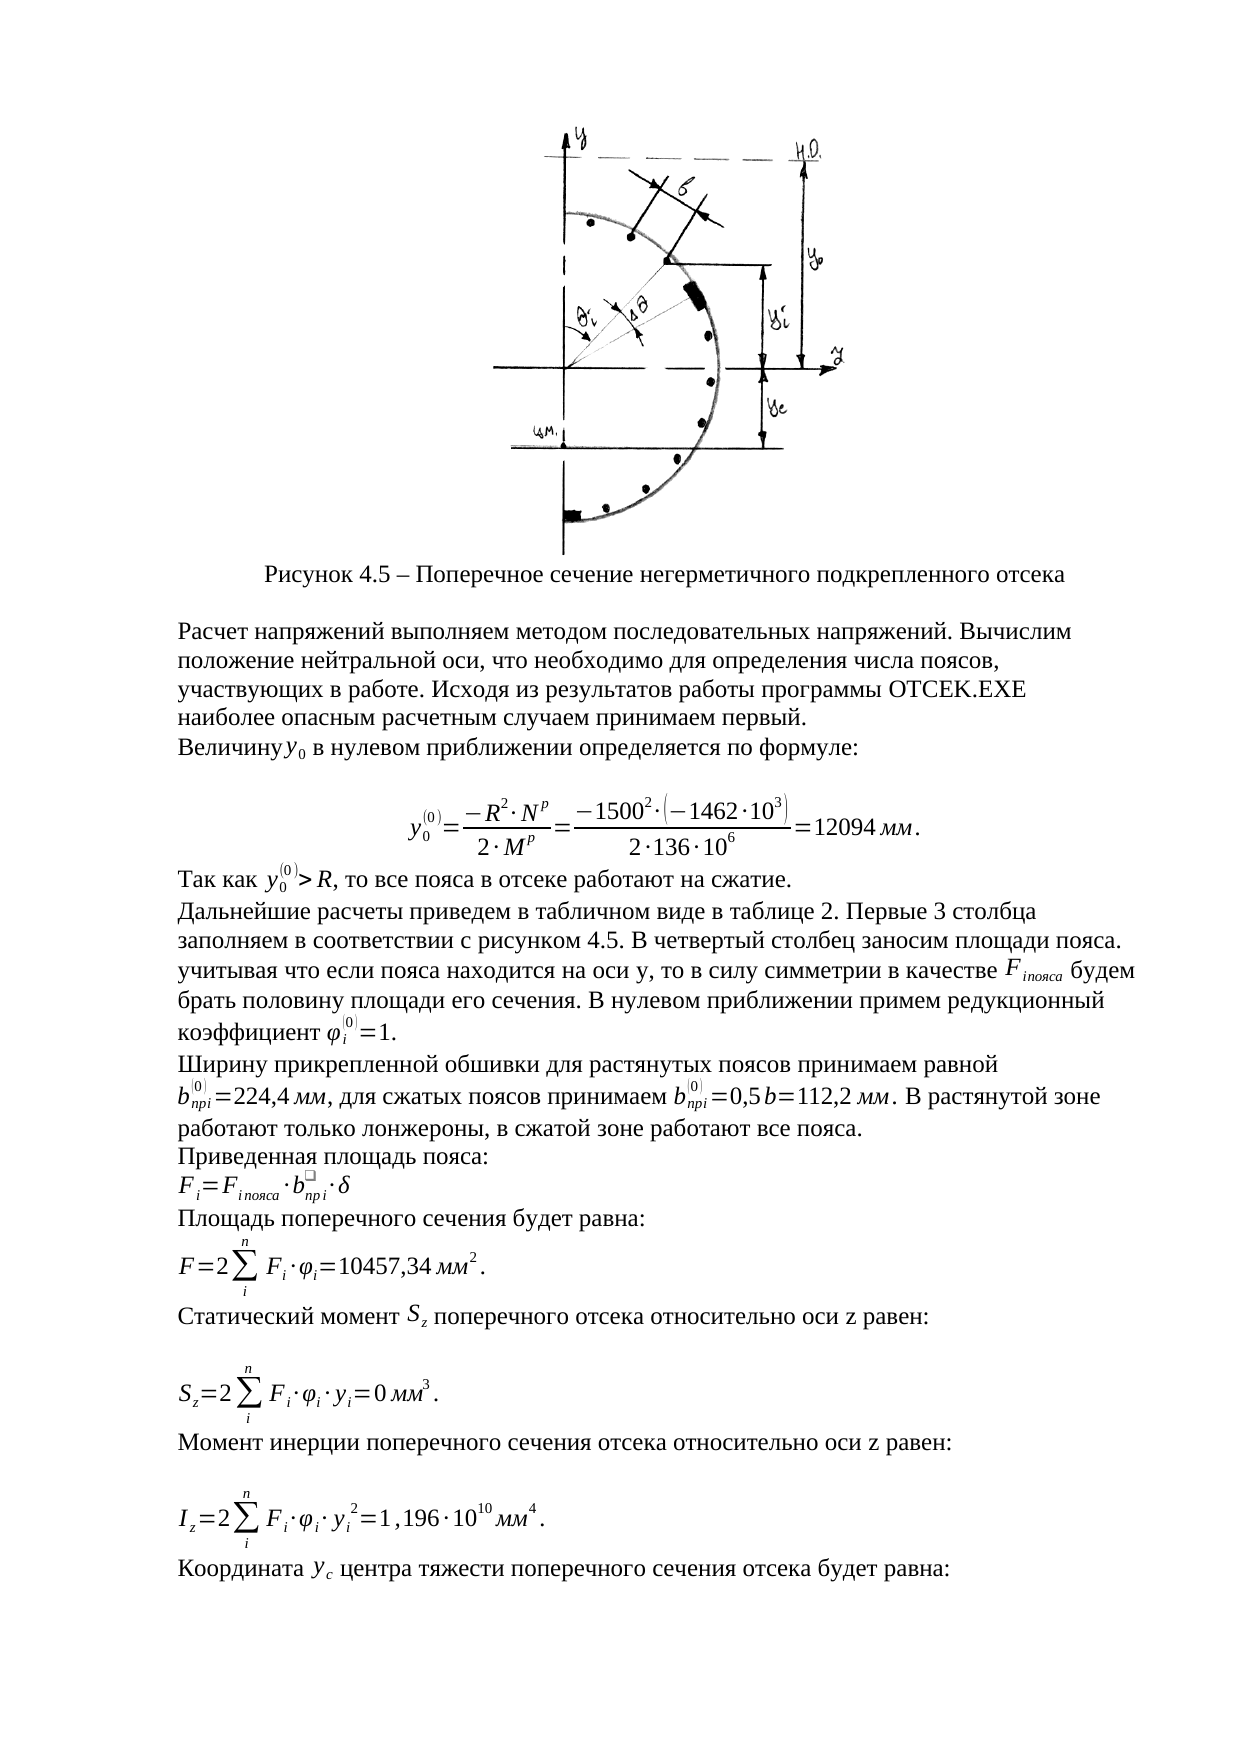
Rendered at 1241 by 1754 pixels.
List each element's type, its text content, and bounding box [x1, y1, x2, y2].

text Статический момент поперечного отсека относительно оси z равен: [177, 1299, 1152, 1331]
text Приведенная площадь пояса: [177, 1141, 1152, 1170]
text наиболее опасным расчетным случаем принимаем первый. [177, 702, 1152, 731]
text Величину в нулевом приближении определяется по формуле: [177, 731, 1152, 763]
text Расчет напряжений выполняем методом последовательных напряжений. Вычислим положение нейтральной оси, что необходимо для определения числа поясов, участвующих в работе. Исходя из результатов работы программы OTCEK.EXE [177, 616, 1152, 702]
text Рисунок 4.5 – Поперечное сечение негерметичного подкрепленного отсека [177, 559, 1152, 587]
text Момент инерции поперечного сечения отсека относительно оси z равен: [177, 1427, 1152, 1456]
picture [483, 118, 846, 559]
text Площадь поперечного сечения будет равна: [177, 1203, 1152, 1232]
text Координата центра тяжести поперечного сечения отсека будет равна: [177, 1552, 1152, 1583]
text Дальнейшие расчеты приведем в табличном виде в таблице 2. Первые 3 столбца заполняем в соответствии с рисунком 4.5. В четвертый столбец заносим площади пояса. учитывая что если пояса находится на оси y, то в силу симметрии в качестве будем брать половину площади его сечения. В нулевом приближении примем редукционный коэффициент [177, 896, 1152, 1049]
text Так как , то все пояса в отсеке работают на сжатие. [177, 861, 1152, 896]
text Ширину прикрепленной обшивки для растянутых поясов принимаем равной , для сжатых поясов принимаем В растянутой зоне работают только лонжероны, в сжатой зоне работают все пояса. [177, 1049, 1152, 1141]
